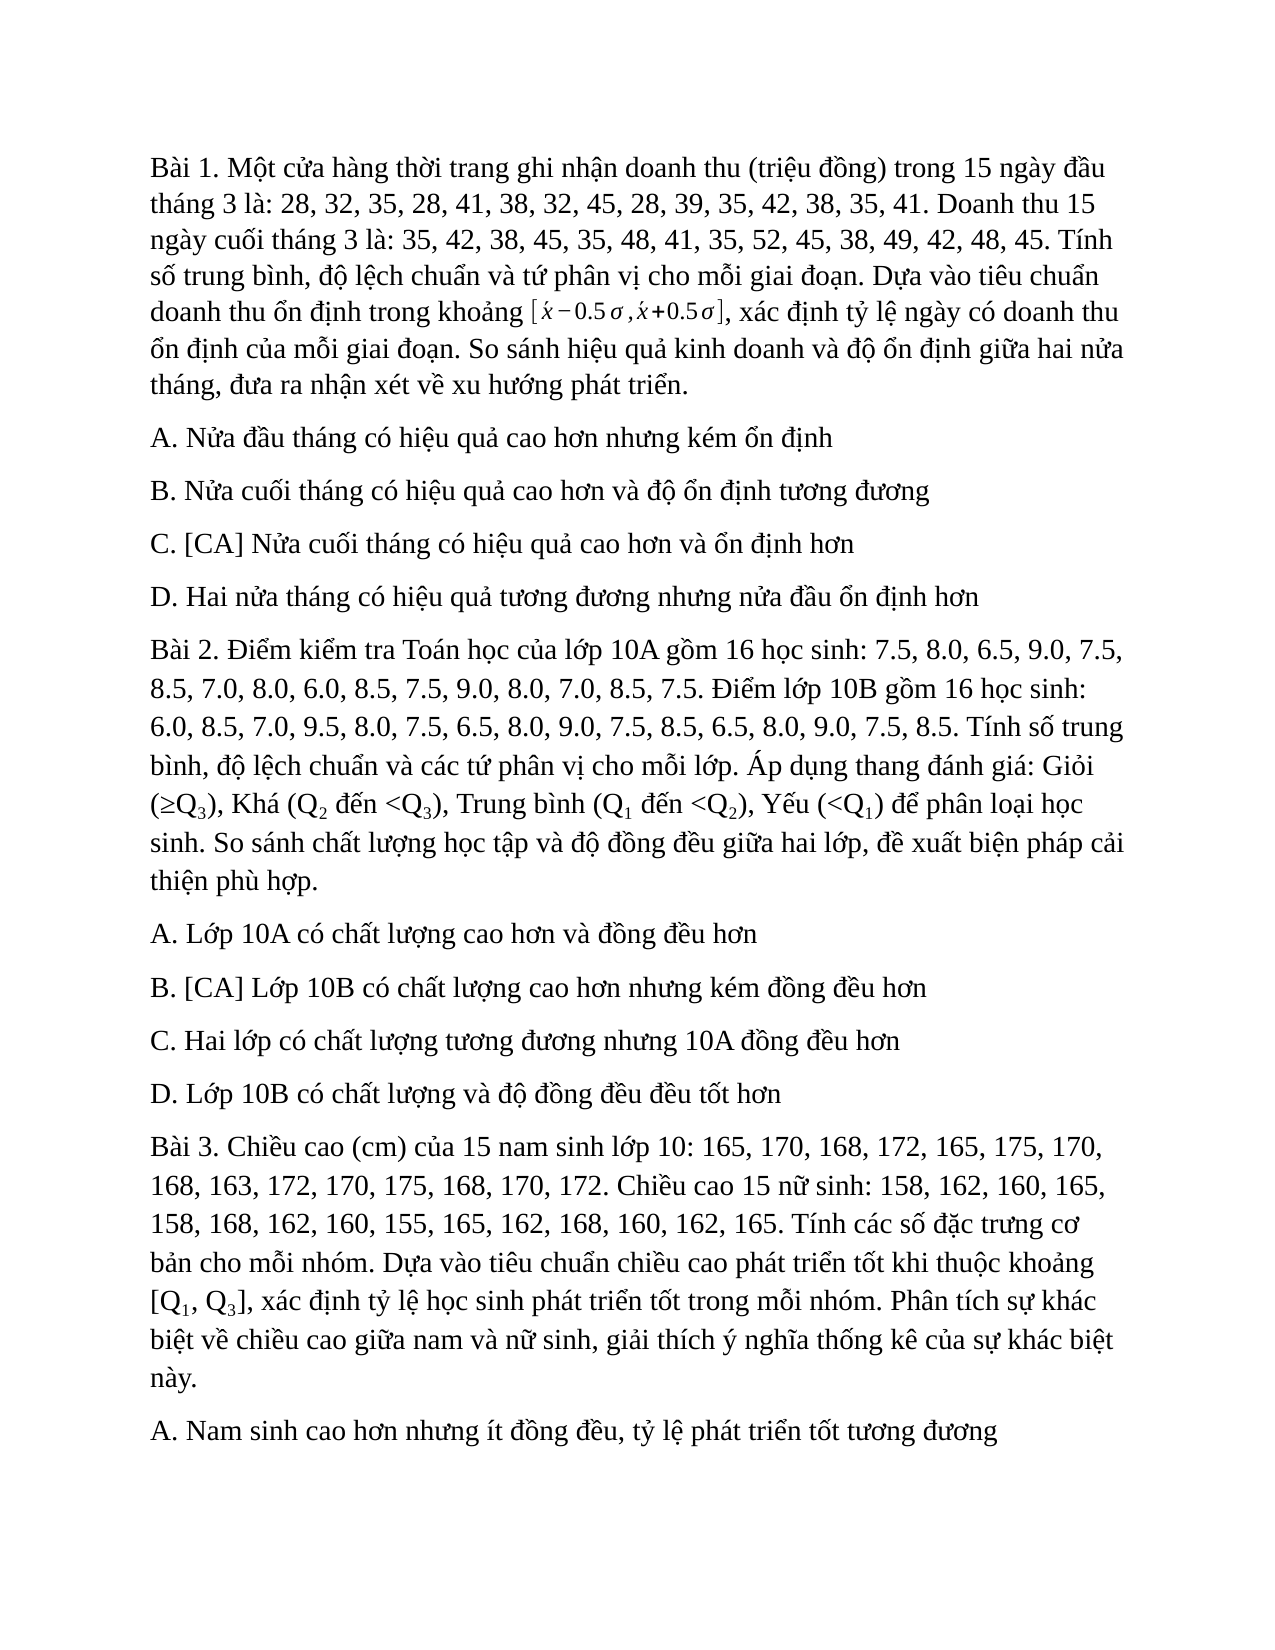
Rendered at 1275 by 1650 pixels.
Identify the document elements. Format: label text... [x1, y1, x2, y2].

text A. Nam sinh cao hơn nhưng ít đồng đều, tỷ lệ phát triển tốt tương đương [150, 1413, 1125, 1447]
text A. Nửa đầu tháng có hiệu quả cao hơn nhưng kém ổn định [150, 420, 1125, 453]
text C. [CA] Nửa cuối tháng có hiệu quả cao hơn và ổn định hơn [150, 526, 1125, 559]
text A. Lớp 10A có chất lượng cao hơn và đồng đều hơn [150, 917, 1125, 950]
text C. Hai lớp có chất lượng tương đương nhưng 10A đồng đều hơn [150, 1023, 1125, 1056]
text Bài 3. Chiều cao (cm) của 15 nam sinh lớp 10: 165, 170, 168, 172, 165, 175, 170, 168, 163, 172, 170, 175, 168, 170, 172. Chiều cao 15 nữ sinh: 158, 162, 160, 165, 158, 168, 162, 160, 155, 165, 162, 168, 160, 162, 165. Tính các số đặc trưng cơ bản cho mỗi nhóm. Dựa vào tiêu chuẩn chiều cao phát triển tốt khi thuộc khoảng [Q₁, Q₃], xác định tỷ lệ học sinh phát triển tốt trong mỗi nhóm. Phân tích sự khác biệt về chiều cao giữa nam và nữ sinh, giải thích ý nghĩa thống kê của sự khác biệt này. [150, 1129, 1125, 1394]
text D. Hai nửa tháng có hiệu quả tương đương nhưng nửa đầu ổn định hơn [150, 579, 1125, 613]
text B. [CA] Lớp 10B có chất lượng cao hơn nhưng kém đồng đều hơn [150, 970, 1125, 1003]
text D. Lớp 10B có chất lượng và độ đồng đều đều tốt hơn [150, 1076, 1125, 1109]
text B. Nửa cuối tháng có hiệu quả cao hơn và độ ổn định tương đương [150, 473, 1125, 506]
text Bài 2. Điểm kiểm tra Toán học của lớp 10A gồm 16 học sinh: 7.5, 8.0, 6.5, 9.0, 7.5, 8.5, 7.0, 8.0, 6.0, 8.5, 7.5, 9.0, 8.0, 7.0, 8.5, 7.5. Điểm lớp 10B gồm 16 học sinh: 6.0, 8.5, 7.0, 9.5, 8.0, 7.5, 6.5, 8.0, 9.0, 7.5, 8.5, 6.5, 8.0, 9.0, 7.5, 8.5. Tính số trung bình, độ lệch chuẩn và các tứ phân vị cho mỗi lớp. Áp dụng thang đánh giá: Giỏi (≥Q₃), Khá (Q₂ đến <Q₃), Trung bình (Q₁ đến <Q₂), Yếu (<Q₁) để phân loại học sinh. So sánh chất lượng học tập và độ đồng đều giữa hai lớp, đề xuất biện pháp cải thiện phù hợp. [150, 632, 1125, 897]
